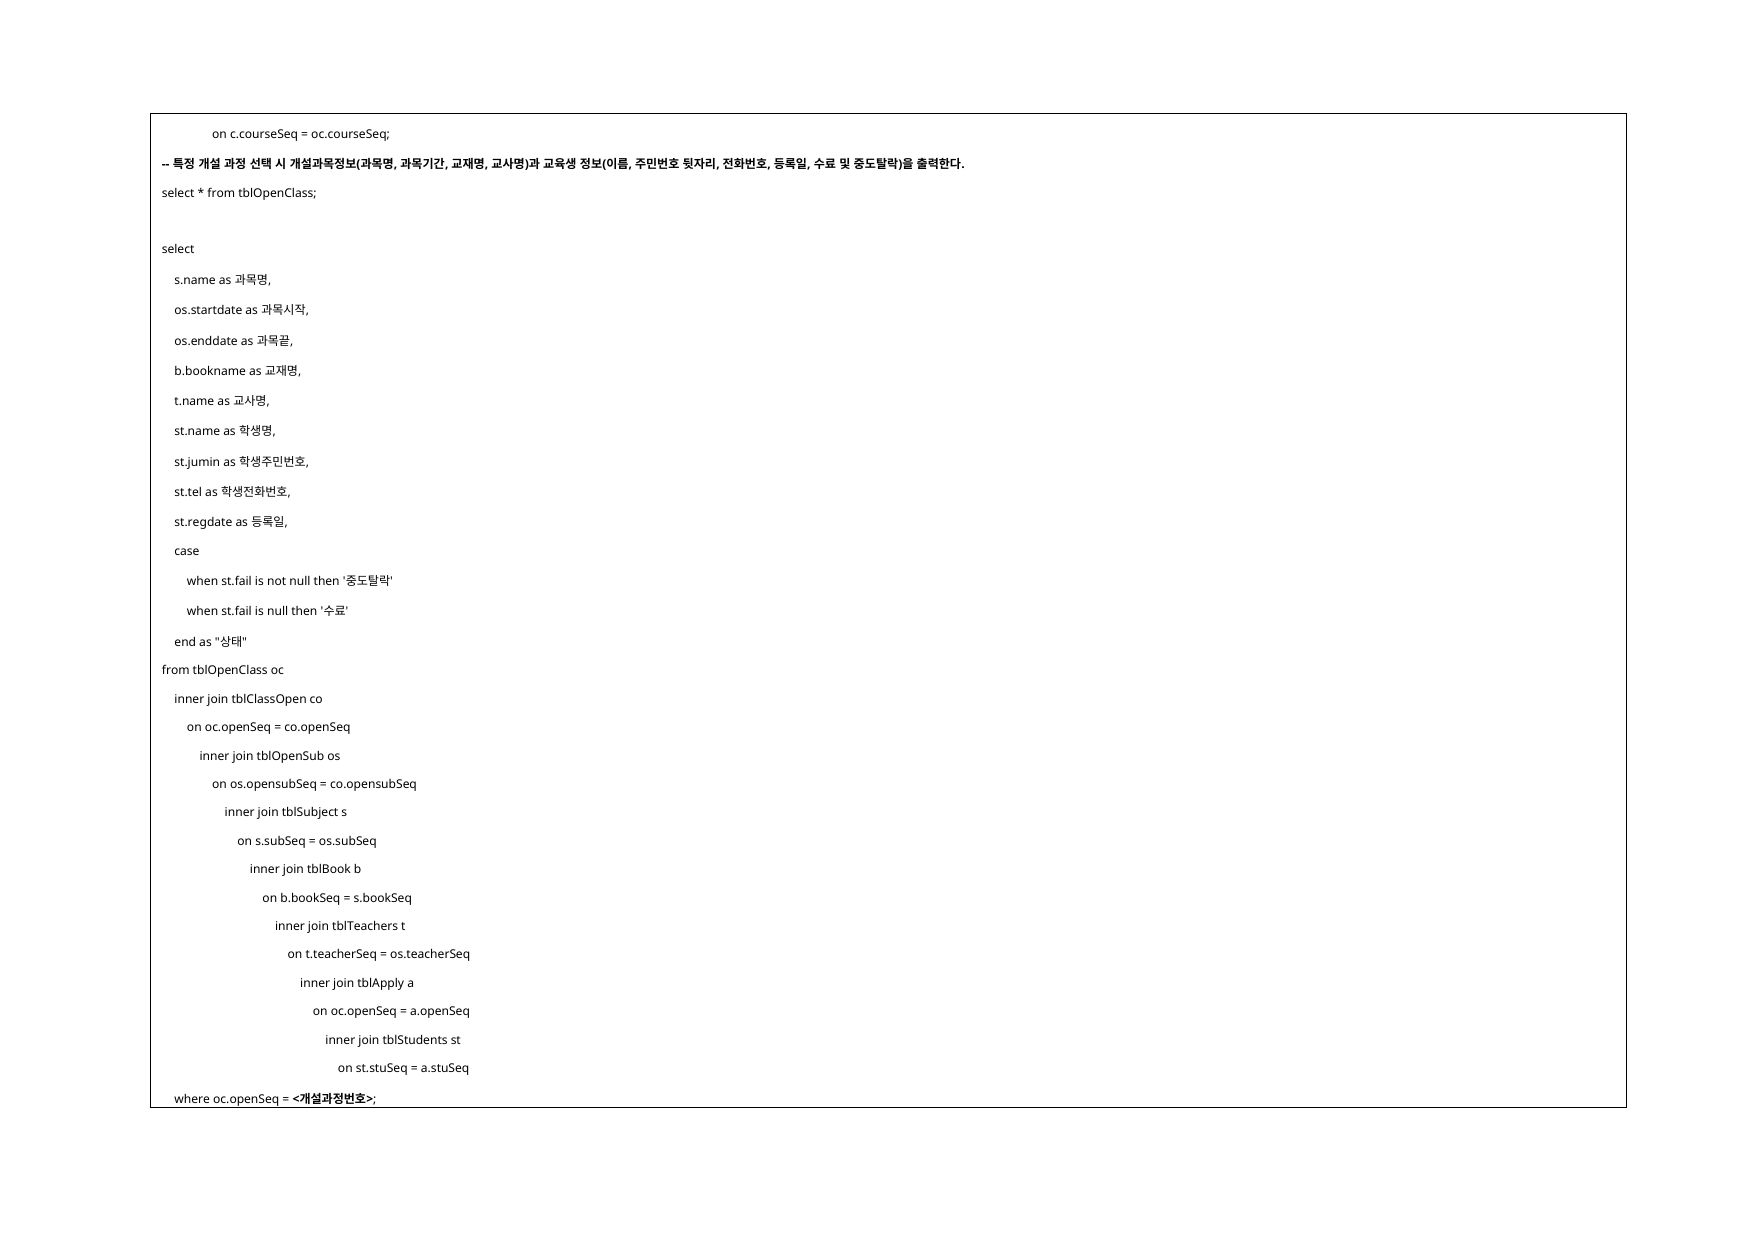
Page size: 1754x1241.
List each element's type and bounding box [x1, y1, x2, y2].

table_cell [151, 114, 1626, 1107]
